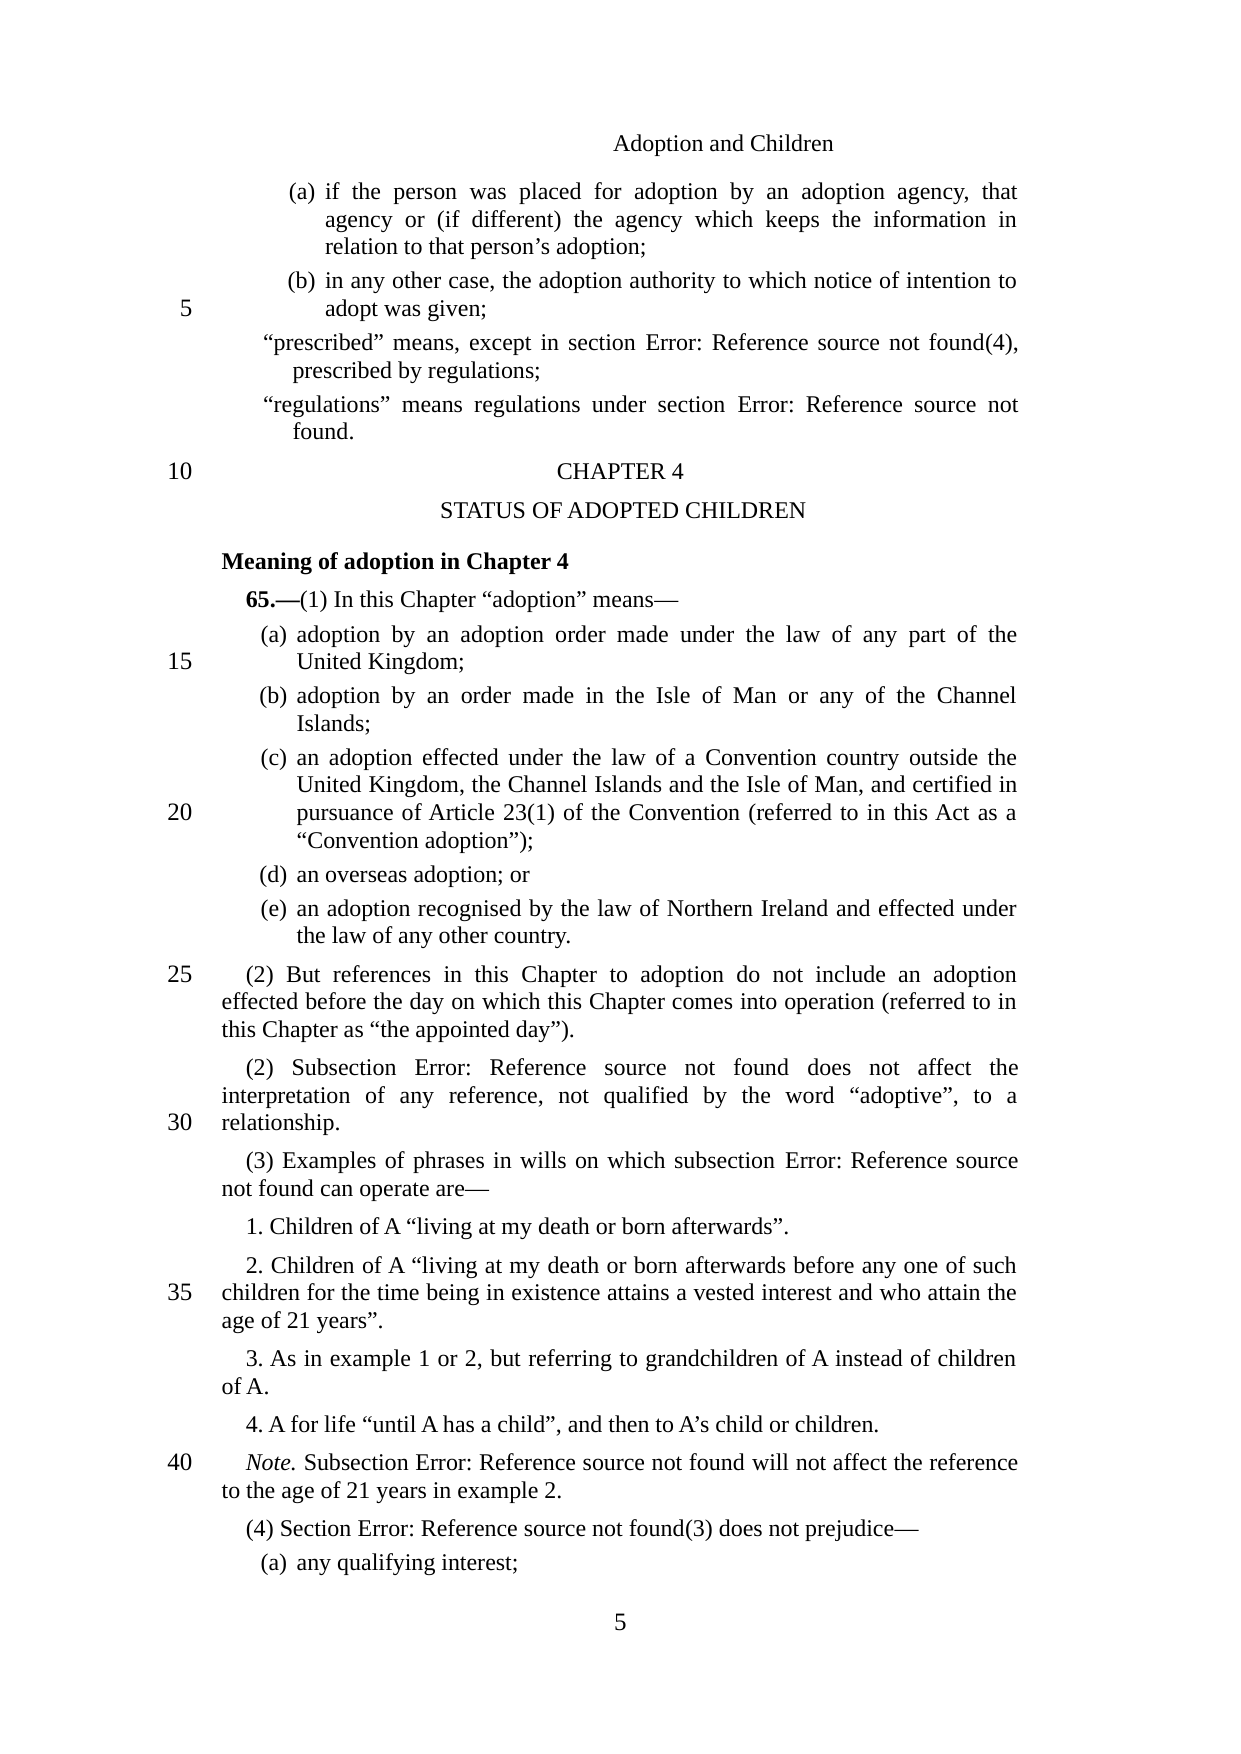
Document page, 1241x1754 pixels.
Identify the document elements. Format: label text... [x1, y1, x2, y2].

text (a) if the person was placed for adoption by an adoption agency, that agency or (if different) the agency which keeps the information in relation to that person’s adoption; [250, 177, 1019, 260]
title Meaning of adoption in Chapter 4 [221, 547, 1019, 575]
text (a) any qualifying interest; [221, 1548, 1019, 1576]
text 3. As in example 1 or 2, but referring to grandchildren of A instead of children of A. [221, 1344, 1019, 1399]
text 2. Children of A “living at my death or born afterwards before any one of such children for the time being in existence attains a vested interest and who attain the age of 21 years”. [221, 1251, 1019, 1333]
text 65.—(1) In this Chapter “adoption” means⁠— [221, 586, 1019, 613]
title STATUS OF ADOPTED CHILDREN [227, 496, 1019, 524]
text (c) an adoption effected under the law of a Convention country outside the United Kingdom, the Channel Islands and the Isle of Man, and certified in pursuance of Article 23(1) of the Convention (referred to in this Act as a “Convention adoption”); [221, 743, 1019, 853]
text (b) adoption by an order made in the Isle of Man or any of the Channel Islands; [221, 681, 1019, 736]
text 4. A for life “until A has a child”, and then to A’s child or children. [221, 1410, 1019, 1437]
text 1. Children of A “living at my death or born afterwards”. [221, 1212, 1019, 1240]
text (d) an overseas adoption; or [221, 860, 1019, 887]
text (a) adoption by an adoption order made under the law of any part of the United Kingdom; [221, 619, 1019, 675]
text (b) in any other case, the adoption authority to which notice of intention to adopt was given; [250, 266, 1019, 322]
text (2) But references in this Chapter to adoption do not include an adoption effected before the day on which this Chapter comes into operation (referred to in this Chapter as “the appointed day”). [221, 960, 1019, 1042]
text (e) an adoption recognised by the law of Northern Ireland and effected under the law of any other country. [221, 894, 1019, 949]
text CHAPTER 4 [221, 457, 1019, 484]
